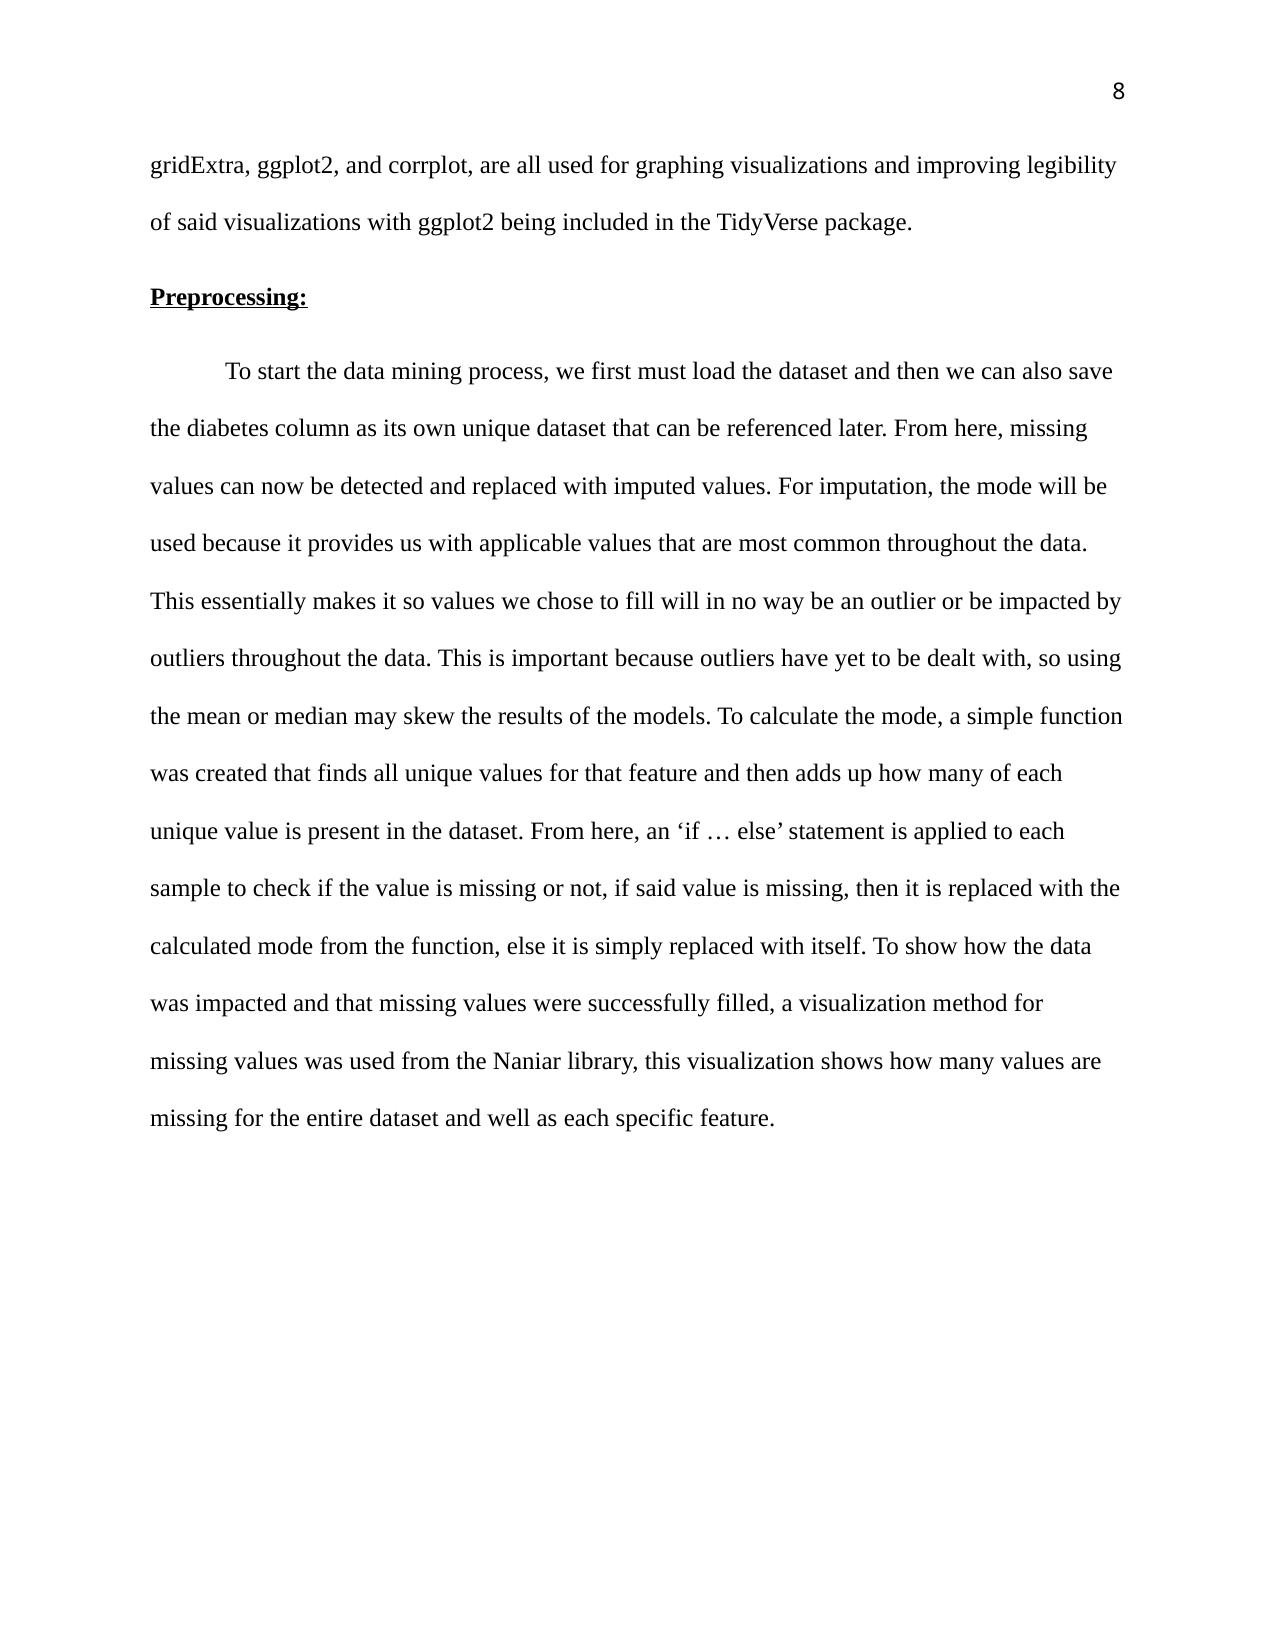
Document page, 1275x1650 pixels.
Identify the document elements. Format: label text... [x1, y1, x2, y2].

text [150, 150, 1125, 236]
text Preprocessing: [150, 282, 1125, 310]
text To start the data mining process, we first must load the dataset and then we can also save the diabetes column as its own unique dataset that can be referenced later. From here, missing values can now be detected and replaced with imputed values. For imputation, the mode will be used because it provides us with applicable values that are most common throughout the data. This essentially makes it so values we chose to fill will in no way be an outlier or be impacted by outliers throughout the data. This is important because outliers have yet to be dealt with, so using the mean or median may skew the results of the models. To calculate the mode, a simple function was created that finds all unique values for that feature and then adds up how many of each unique value is present in the dataset. From here, an ‘if … else’ statement is applied to each sample to check if the value is missing or not, if said value is missing, then it is replaced with the calculated mode from the function, else it is simply replaced with itself. To show how the data was impacted and that missing values were successfully filled, a visualization method for missing values was used from the Naniar library, this visualization shows how many values are missing for the entire dataset and well as each specific feature. [150, 356, 1125, 1132]
